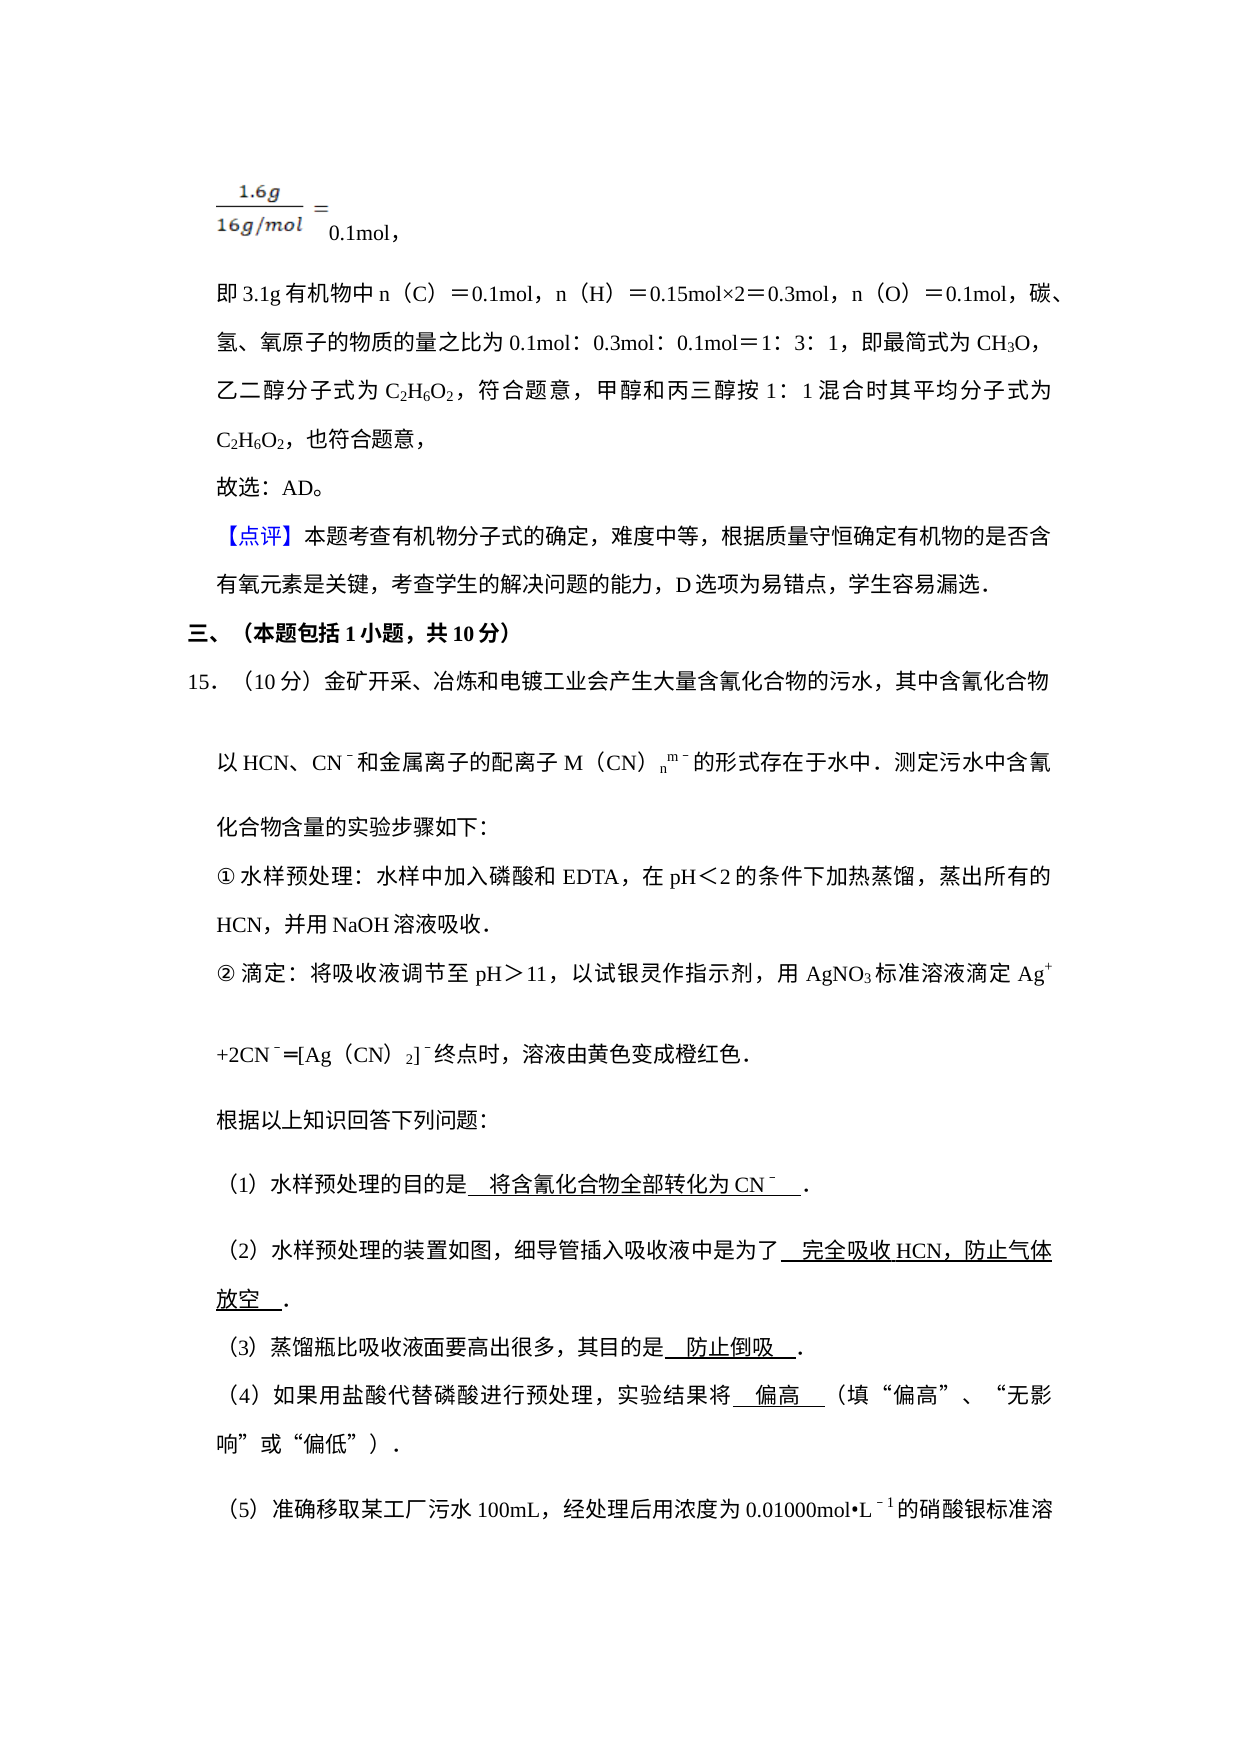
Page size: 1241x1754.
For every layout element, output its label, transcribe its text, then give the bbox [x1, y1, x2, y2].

text （1）水样预处理的目的是 将含氰化合物全部转化为CN﹣ ． [216, 1151, 1053, 1216]
text 15．（10分）金矿开采、冶炼和电镀工业会产生大量含氰化合物的污水，其中含氰化合物以HCN、CN﹣和金属离子的配离子M（CN）nm﹣的形式存在于水中．测定污水中含氰化合物含量的实验步骤如下： [187, 664, 1053, 842]
text 【点评】本题考查有机物分子式的确定，难度中等，根据质量守恒确定有机物的是否含有氧元素是关键，考查学生的解决问题的能力，D选项为易错点，学生容易漏选． [216, 518, 1053, 599]
text 即3.1g有机物中n（C）＝0.1mol，n（H）＝0.15mol×2＝0.3mol，n（O）＝0.1mol，碳、氢、氧原子的物质的量之比为0.1mol：0.3mol：0.1mol＝1：3：1，即最简式为CH3O，乙二醇分子式为C2H6O2，符合题意，甲醇和丙三醇按1：1混合时其平均分子式为C2H6O2，也符合题意， [216, 275, 1053, 454]
text ①水样预处理：水样中加入磷酸和EDTA，在pH＜2的条件下加热蒸馏，蒸出所有的HCN，并用NaOH溶液吸收． [216, 858, 1053, 939]
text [216, 162, 1053, 259]
text ②滴定：将吸收液调节至pH＞11，以试银灵作指示剂，用AgNO3标准溶液滴定Ag++2CN﹣═[Ag（CN）2]﹣终点时，溶液由黄色变成橙红色． [216, 955, 1053, 1085]
text 三、（本题包括1小题，共10分） [187, 615, 1053, 648]
text （4）如果用盐酸代替磷酸进行预处理，实验结果将 偏高 （填“偏高”、“无影响”或“偏低”）． [216, 1378, 1053, 1459]
text 故选：AD。 [216, 470, 1053, 502]
text 根据以上知识回答下列问题： [216, 1102, 1053, 1135]
text （3）蒸馏瓶比吸收液面要高出很多，其目的是 防止倒吸 ． [216, 1330, 1053, 1362]
text （2）水样预处理的装置如图，细导管插入吸收液中是为了 完全吸收HCN，防止气体放空 ． [216, 1233, 1053, 1314]
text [216, 1475, 1053, 1540]
picture [216, 174, 329, 241]
